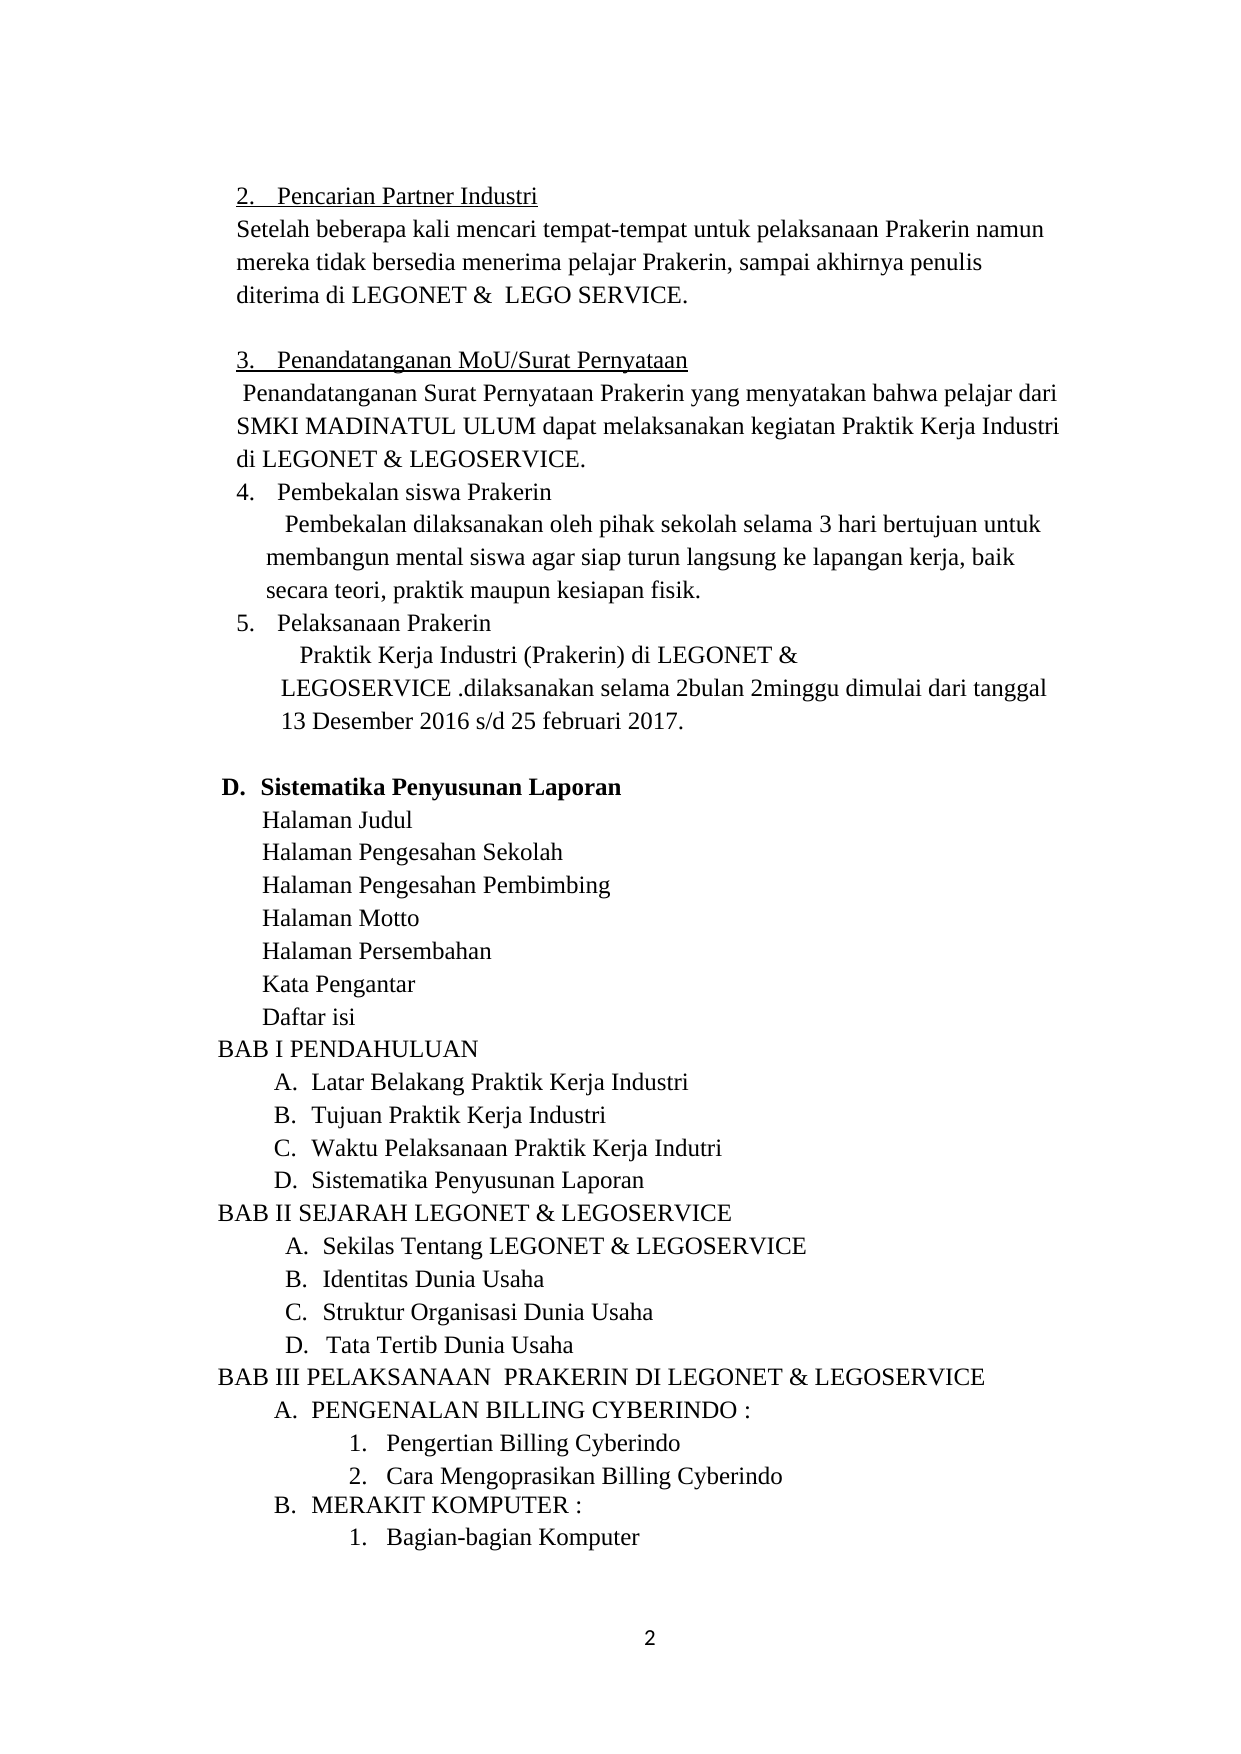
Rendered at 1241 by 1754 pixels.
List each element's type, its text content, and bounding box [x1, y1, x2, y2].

list Identitas Dunia Usaha [285, 1260, 1063, 1293]
text Penandatanganan Surat Pernyataan Prakerin yang menyatakan bahwa pelajar dari SMKI MADINATUL ULUM dapat melaksanakan kegiatan Praktik Kerja Industri di LEGONET & LEGOSERVICE. [236, 374, 1063, 472]
text Pembekalan dilaksanakan oleh pihak sekolah selama 3 hari bertujuan untuk membangun mental siswa agar siap turun langsung ke lapangan kerja, baik secara teori, praktik maupun kesiapan fisik. [266, 505, 1063, 604]
text 5. Pelaksanaan Prakerin [236, 604, 1063, 637]
list Struktur Organisasi Dunia Usaha [285, 1293, 1063, 1326]
text Halaman Motto [262, 899, 1063, 932]
text Halaman Pengesahan Sekolah [262, 833, 1063, 866]
text Kata Pengantar [262, 965, 1063, 997]
text 3. Penandatanganan MoU/Surat Pernyataan [236, 341, 1063, 374]
text BAB III PELAKSANAAN PRAKERIN DI LEGONET & LEGOSERVICE [217, 1358, 1063, 1391]
text 4. Pembekalan siswa Prakerin [236, 472, 1063, 505]
list PENGENALAN BILLING CYBERINDO : [274, 1391, 1063, 1424]
text Daftar isi [262, 997, 1063, 1030]
list Sistematika Penyusunan Laporan [274, 1162, 1063, 1194]
list Bagian-bagian Komputer [349, 1518, 1063, 1551]
text BAB II SEJARAH LEGONET & LEGOSERVICE [217, 1194, 1063, 1227]
list Cara Mengoprasikan Billing Cyberindo [349, 1457, 1063, 1490]
text BAB I PENDAHULUAN [217, 1030, 1063, 1063]
text Halaman Judul [262, 801, 1063, 833]
text Halaman Persembahan [262, 932, 1063, 965]
list Waktu Pelaksanaan Praktik Kerja Indutri [274, 1129, 1063, 1162]
list MERAKIT KOMPUTER : [274, 1490, 1063, 1518]
text Halaman Pengesahan Pembimbing [262, 866, 1063, 899]
text Praktik Kerja Industri (Prakerin) di LEGONET & LEGOSERVICE .dilaksanakan selama 2bulan 2minggu dimulai dari tanggal 13 Desember 2016 s/d 25 februari 2017. [281, 637, 1063, 735]
list Pengertian Billing Cyberindo [349, 1424, 1063, 1457]
list Tata Tertib Dunia Usaha [285, 1326, 1063, 1358]
list Latar Belakang Praktik Kerja Industri [274, 1063, 1063, 1096]
text D. Sistematika Penyusunan Laporan [221, 768, 1063, 801]
text 2. Pencarian Partner Industri [236, 177, 1063, 210]
text Setelah beberapa kali mencari tempat-tempat untuk pelaksanaan Prakerin namun mereka tidak bersedia menerima pelajar Prakerin, sampai akhirnya penulis diterima di LEGONET & LEGO SERVICE. [236, 210, 1063, 308]
list Sekilas Tentang LEGONET & LEGOSERVICE [285, 1227, 1063, 1260]
list Tujuan Praktik Kerja Industri [274, 1096, 1063, 1129]
